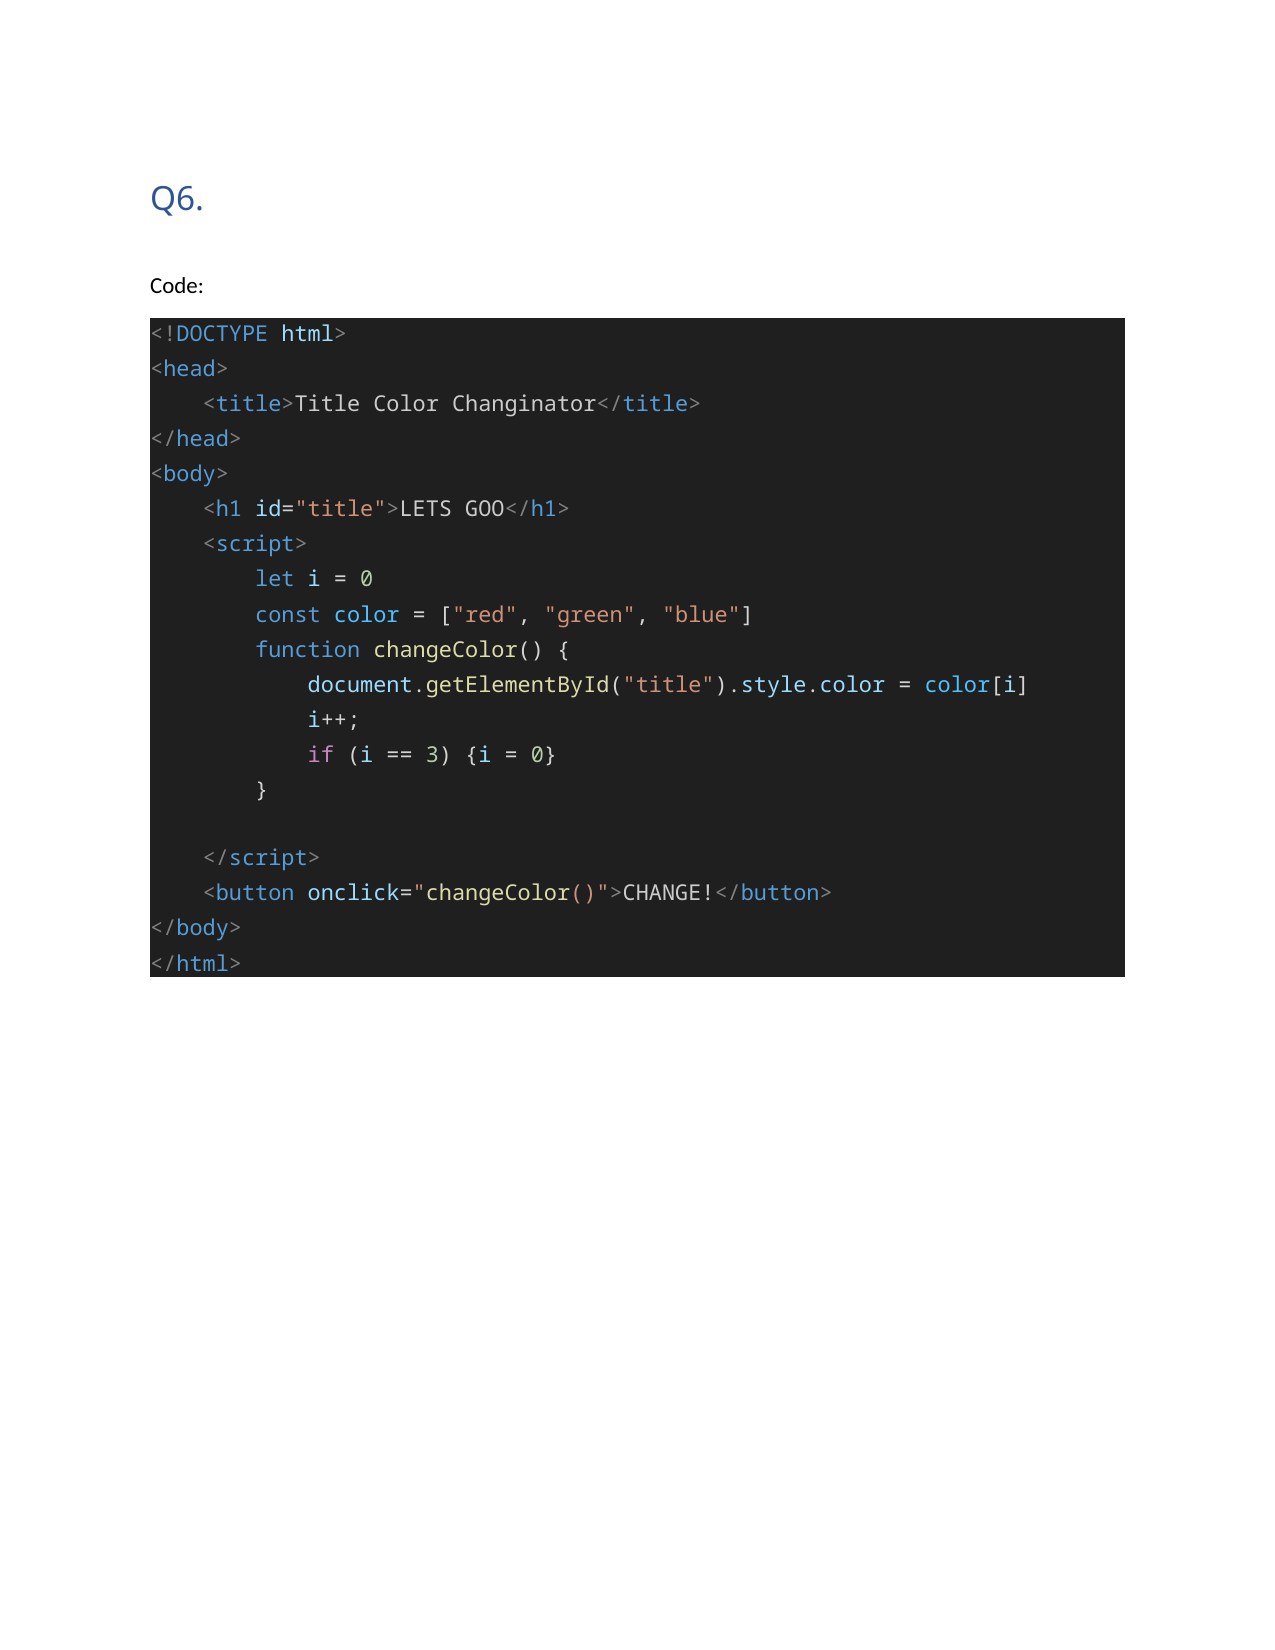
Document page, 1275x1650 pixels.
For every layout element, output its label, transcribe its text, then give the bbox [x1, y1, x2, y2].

text if (i == 3) {i = 0} [150, 739, 1125, 769]
text } [150, 774, 1125, 804]
text function changeColor() { [150, 634, 1125, 663]
text Code: [150, 271, 1125, 299]
text </head> [150, 423, 1125, 453]
text <head> [150, 353, 1125, 383]
text <button onclick="changeColor()">CHANGE!</button> [150, 877, 1125, 907]
text </html> [150, 947, 1125, 977]
text i++; [150, 704, 1125, 734]
text document.getElementById("title").style.color = color[i] [150, 669, 1125, 698]
text <title>Title Color Changinator</title> [150, 388, 1125, 418]
text let i = 0 [150, 563, 1125, 593]
text <script> [150, 528, 1125, 558]
text <body> [150, 458, 1125, 488]
text const color = ["red", "green", "blue"] [150, 598, 1125, 628]
text </body> [150, 912, 1125, 942]
subtitle Q6. [150, 175, 1125, 220]
text <!DOCTYPE html> [150, 318, 1125, 347]
text <h1 id="title">LETS GOO</h1> [150, 493, 1125, 523]
text </script> [150, 842, 1125, 872]
